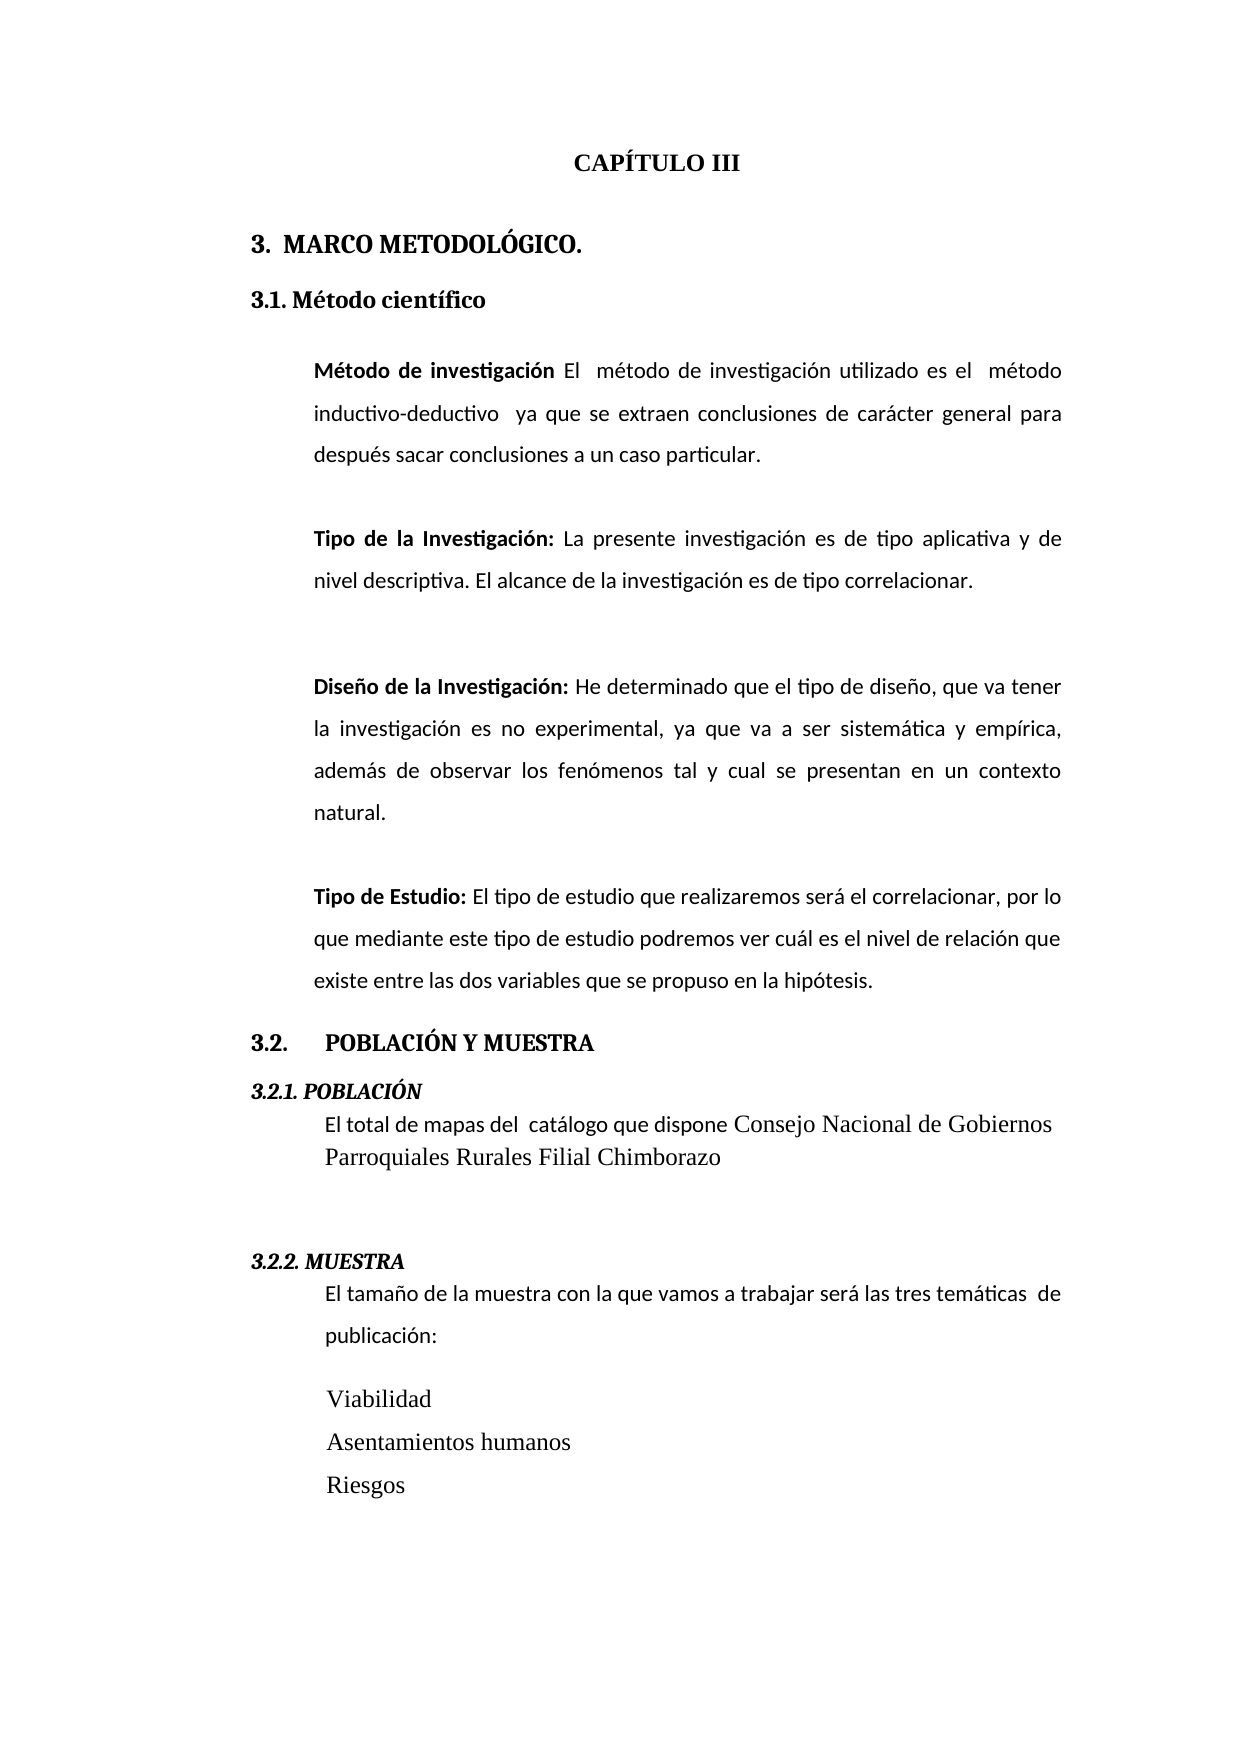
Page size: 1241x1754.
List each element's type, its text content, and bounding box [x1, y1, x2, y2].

subtitle 3. MARCO METODOLÓGICO. [251, 229, 1063, 261]
subtitle 3.1. Método científico [251, 286, 1063, 315]
subtitle 3.2. POBLACIÓN Y MUESTRA [251, 1029, 1063, 1058]
subtitle 3.2.2. MUESTRA [251, 1249, 1063, 1276]
list Asentamientos humanos [326, 1427, 1063, 1456]
subtitle 3.2.1. POBLACIÓN [251, 1079, 1063, 1105]
text Tipo de la Investigación: La presente investigación es de tipo aplicativa y de nivel descriptiva. El alcance de la investigación es de tipo correlacionar. [313, 524, 1063, 594]
list Viabilidad [326, 1384, 1063, 1413]
text El tamaño de la muestra con la que vamos a trabajar será las tres temáticas de publicación: [325, 1279, 1063, 1349]
text Tipo de Estudio: El tipo de estudio que realizaremos será el correlacionar, por lo que mediante este tipo de estudio podremos ver cuál es el nivel de relación que existe entre las dos variables que se propuso en la hipótesis. [313, 882, 1063, 994]
list Riesgos [326, 1470, 1063, 1499]
subtitle CAPÍTULO III [251, 148, 1063, 176]
text El total de mapas del catálogo que dispone Consejo Nacional de Gobiernos Parroquiales Rurales Filial Chimborazo [324, 1109, 1063, 1171]
text Método de investigación El método de investigación utilizado es el método inductivo-deductivo ya que se extraen conclusiones de carácter general para después sacar conclusiones a un caso particular. [313, 357, 1063, 469]
text Diseño de la Investigación: He determinado que el tipo de diseño, que va tener la investigación es no experimental, ya que va a ser sistemática y empírica, además de observar los fenómenos tal y cual se presentan en un contexto natural. [313, 672, 1063, 826]
